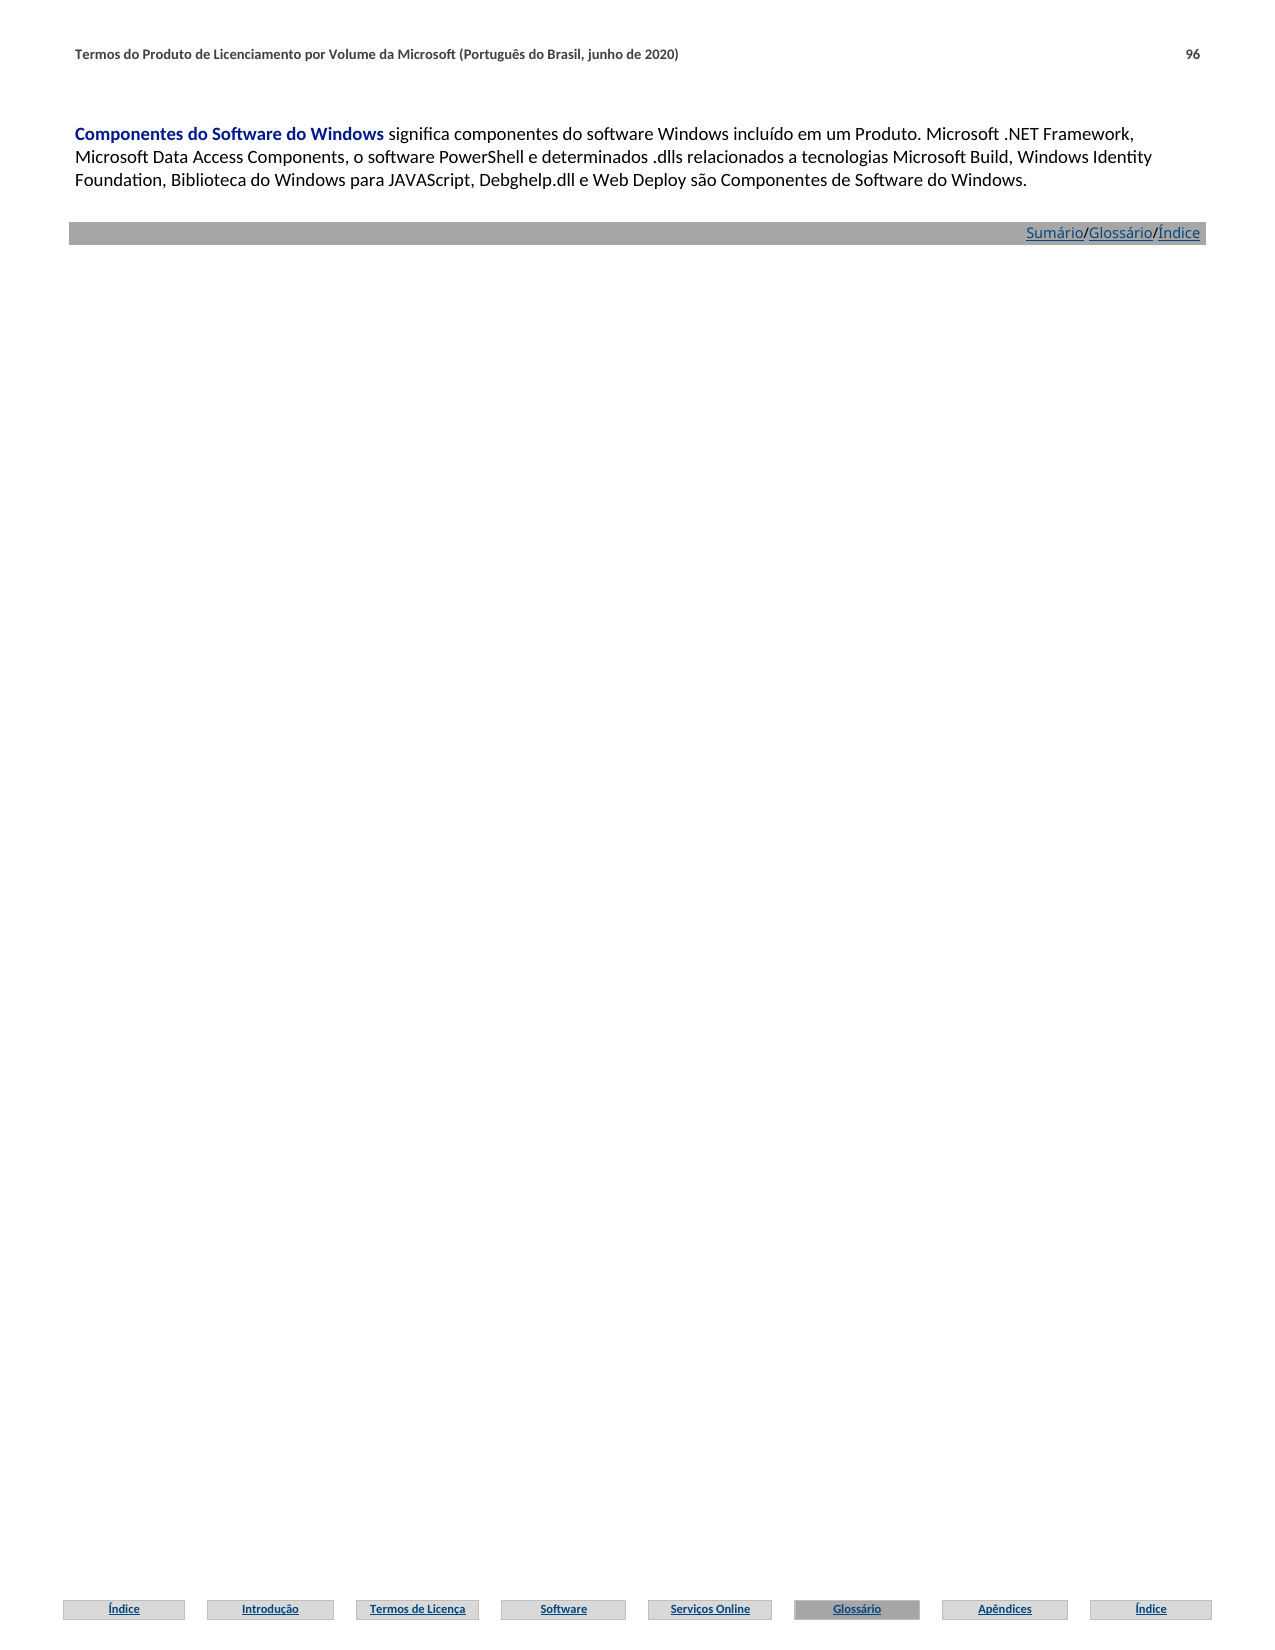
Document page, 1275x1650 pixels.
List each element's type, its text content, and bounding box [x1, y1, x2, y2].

list Componentes do Software do Windows significa componentes do software Windows incluído em um Produto. Microsoft .NET Framework, Microsoft Data Access Components, o software PowerShell e determinados .dlls relacionados a tecnologias Microsoft Build, Windows Identity Foundation, Biblioteca do Windows para JAVAScript, Debghelp.dll e Web Deploy são Componentes de Software do Windows. [75, 122, 1200, 191]
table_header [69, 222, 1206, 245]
